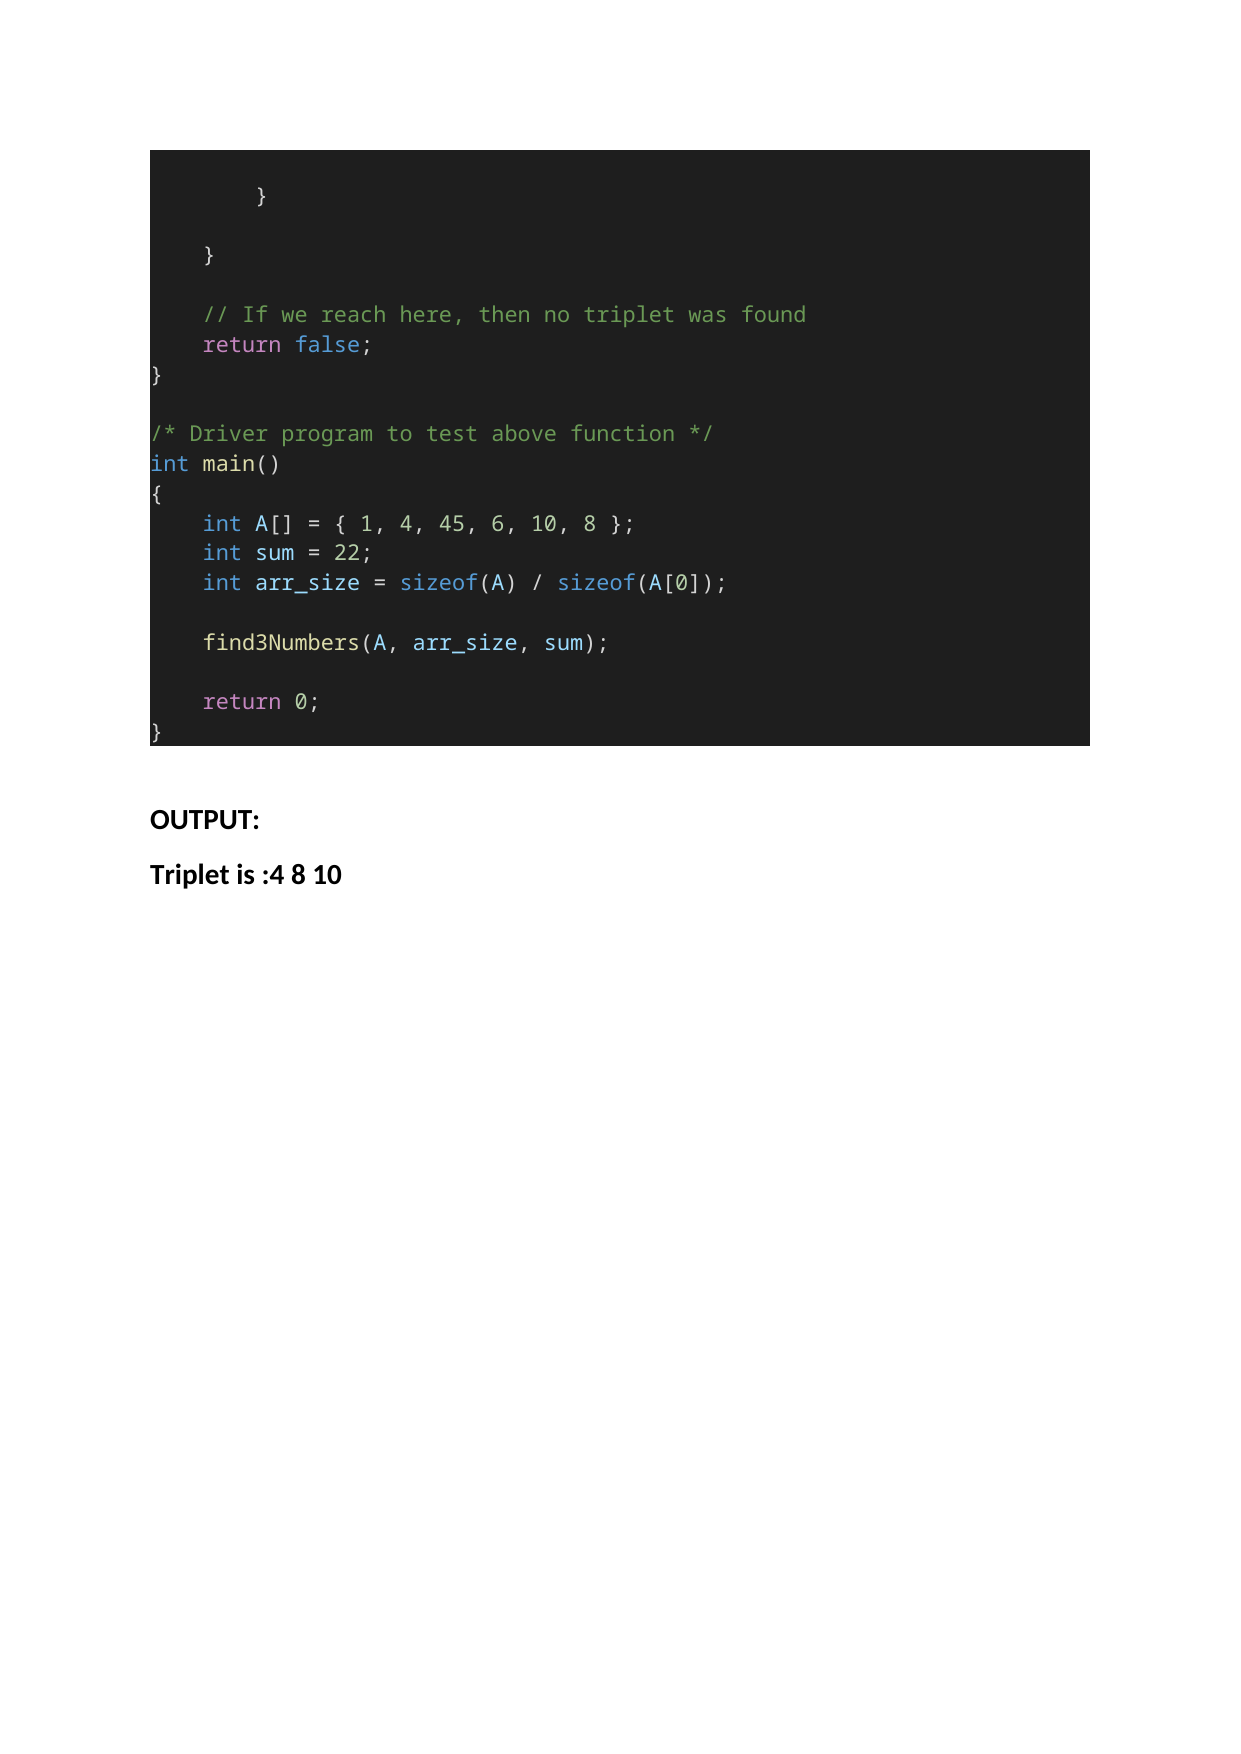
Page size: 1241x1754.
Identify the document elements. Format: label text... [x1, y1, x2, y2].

text int main() [150, 448, 1090, 478]
text int A[] = { 1, 4, 45, 6, 10, 8 }; [150, 507, 1090, 537]
text } [150, 716, 1090, 746]
text Triplet is :4 8 10 [150, 856, 1090, 892]
text find3Numbers(A, arr_size, sum); [150, 627, 1090, 656]
text return 0; [150, 686, 1090, 716]
text return false; [150, 329, 1090, 358]
text } [150, 180, 1090, 209]
text } [150, 358, 1090, 388]
text { [150, 478, 1090, 507]
text /* Driver program to test above function */ [150, 418, 1090, 448]
text int arr_size = sizeof(A) / sizeof(A[0]); [150, 567, 1090, 597]
text } [150, 239, 1090, 269]
text OUTPUT: [150, 801, 1090, 837]
text int sum = 22; [150, 537, 1090, 567]
text // If we reach here, then no triplet was found [150, 299, 1090, 329]
